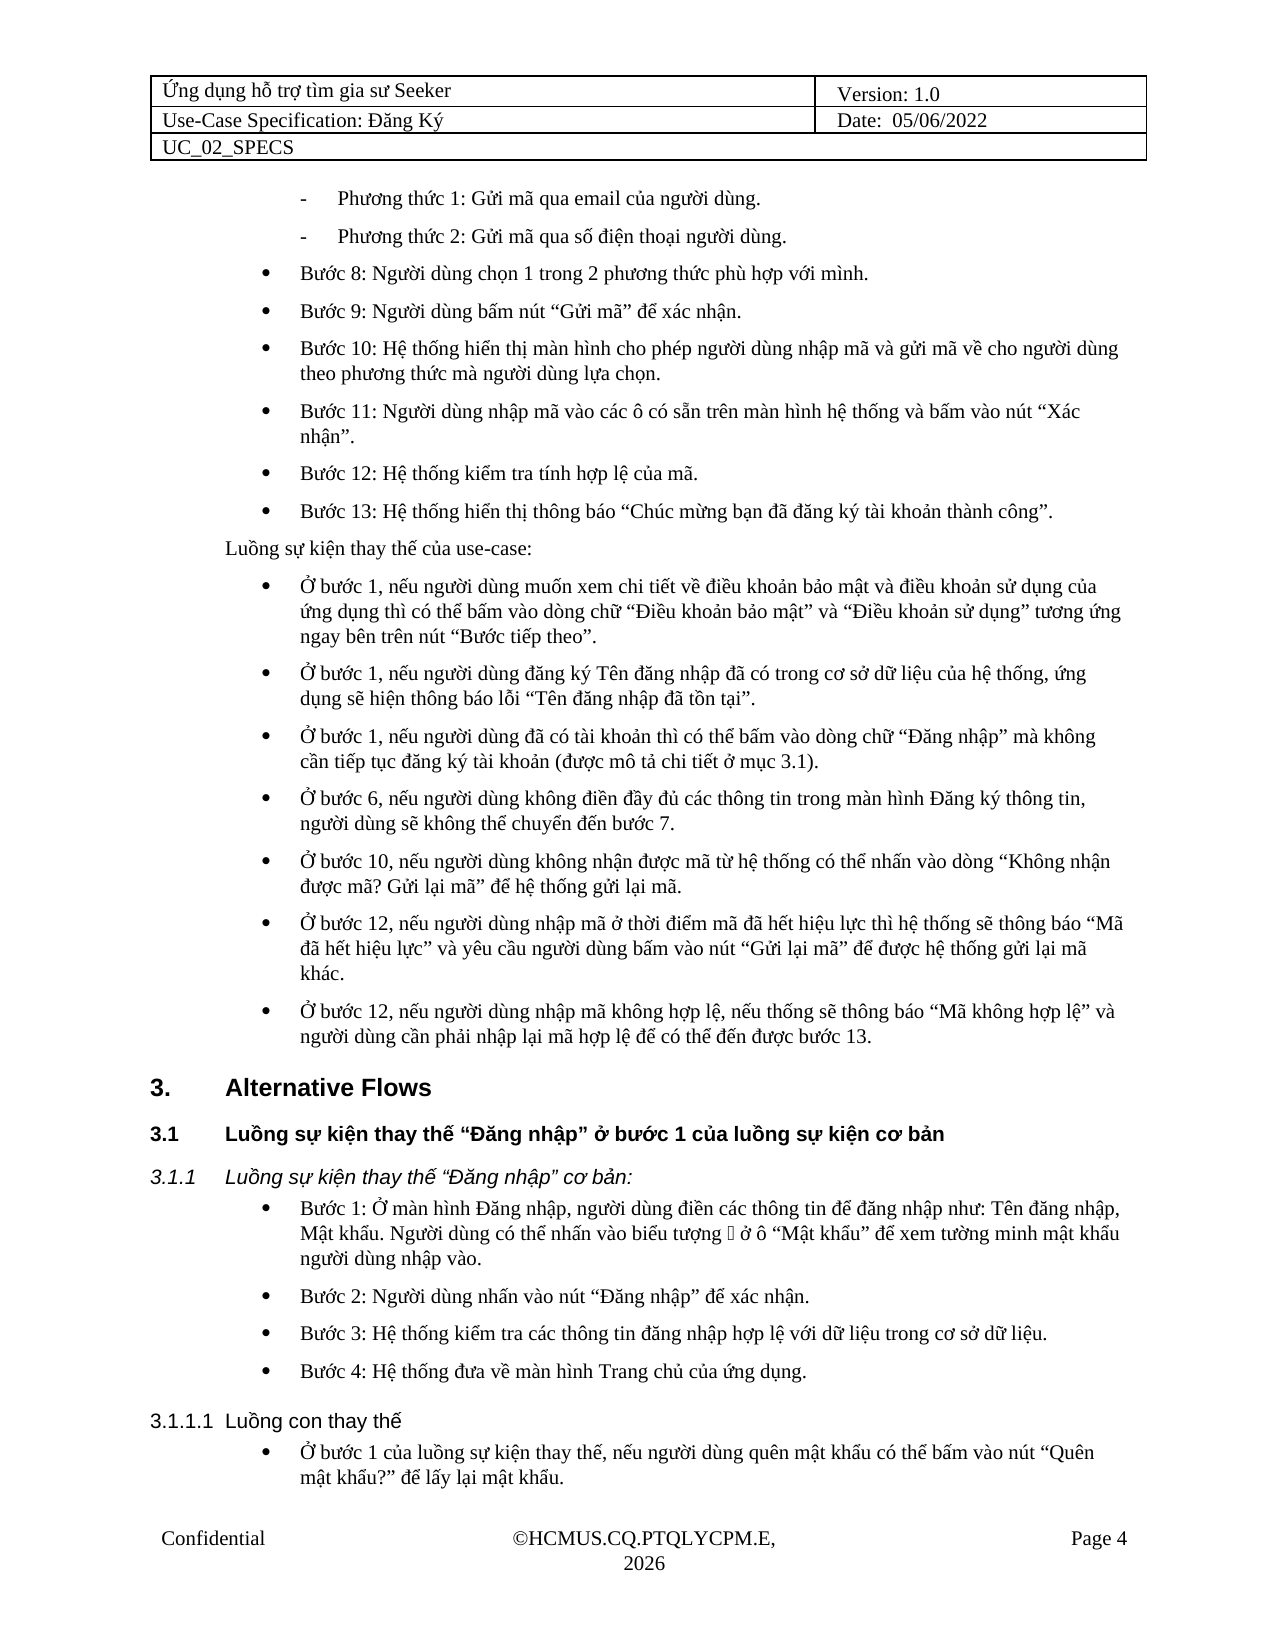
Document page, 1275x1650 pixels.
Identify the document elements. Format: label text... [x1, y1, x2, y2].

list Bước 1: Ở màn hình Đăng nhập, người dùng điền các thông tin để đăng nhập như: Tên đăng nhập, Mật khẩu. Người dùng có thể nhấn vào biểu tượng ở ô “Mật khẩu” để xem tường minh mật khẩu người dùng nhập vào. [262, 1195, 1125, 1270]
subtitle Luồng con thay thế [150, 1408, 1125, 1433]
list Bước 9: Người dùng bấm nút “Gửi mã” để xác nhận. [262, 298, 1125, 323]
list Ở bước 10, nếu người dùng không nhận được mã từ hệ thống có thể nhấn vào dòng “Không nhận được mã? Gửi lại mã” để hệ thống gửi lại mã. [262, 848, 1125, 898]
subtitle Luồng sự kiện thay thế “Đăng nhập” cơ bản: [150, 1164, 1125, 1189]
list Bước 8: Người dùng chọn 1 trong 2 phương thức phù hợp với mình. [262, 260, 1125, 285]
list Ở bước 1, nếu người dùng đã có tài khoản thì có thể bấm vào dòng chữ “Đăng nhập” mà không cần tiếp tục đăng ký tài khoản (được mô tả chi tiết ở mục 3.1). [262, 723, 1125, 773]
list Bước 2: Người dùng nhấn vào nút “Đăng nhập” để xác nhận. [262, 1283, 1125, 1308]
list Ở bước 1 của luồng sự kiện thay thế, nếu người dùng quên mật khẩu có thể bấm vào nút “Quên mật khẩu?” để lấy lại mật khẩu. [262, 1439, 1125, 1489]
subtitle Alternative Flows [150, 1073, 1125, 1102]
list Ở bước 12, nếu người dùng nhập mã không hợp lệ, nếu thống sẽ thông báo “Mã không hợp lệ” và người dùng cần phải nhập lại mã hợp lệ để có thể đến được bước 13. [262, 998, 1125, 1048]
list Ở bước 1, nếu người dùng muốn xem chi tiết về điều khoản bảo mật và điều khoản sử dụng của ứng dụng thì có thể bấm vào dòng chữ “Điều khoản bảo mật” và “Điều khoản sử dụng” tương ứng ngay bên trên nút “Bước tiếp theo”. [262, 573, 1125, 648]
list Bước 10: Hệ thống hiển thị màn hình cho phép người dùng nhập mã và gửi mã về cho người dùng theo phương thức mà người dùng lựa chọn. [262, 335, 1125, 385]
subtitle Luồng sự kiện thay thế “Đăng nhập” ở bước 1 của luồng sự kiện cơ bản [150, 1120, 1125, 1145]
list Ở bước 6, nếu người dùng không điền đầy đủ các thông tin trong màn hình Đăng ký thông tin, người dùng sẽ không thể chuyển đến bước 7. [262, 785, 1125, 835]
list Bước 3: Hệ thống kiểm tra các thông tin đăng nhập hợp lệ với dữ liệu trong cơ sở dữ liệu. [262, 1320, 1125, 1345]
text Luồng sự kiện thay thế của use-case: [225, 535, 1125, 560]
list Bước 4: Hệ thống đưa về màn hình Trang chủ của ứng dụng. [262, 1358, 1125, 1383]
list Phương thức 2: Gửi mã qua số điện thoại người dùng. [300, 223, 1125, 248]
list Ở bước 1, nếu người dùng đăng ký Tên đăng nhập đã có trong cơ sở dữ liệu của hệ thống, ứng dụng sẽ hiện thông báo lỗi “Tên đăng nhập đã tồn tại”. [262, 660, 1125, 710]
list Bước 12: Hệ thống kiểm tra tính hợp lệ của mã. [262, 460, 1125, 485]
list Bước 11: Người dùng nhập mã vào các ô có sẵn trên màn hình hệ thống và bấm vào nút “Xác nhận”. [262, 398, 1125, 448]
list Ở bước 12, nếu người dùng nhập mã ở thời điểm mã đã hết hiệu lực thì hệ thống sẽ thông báo “Mã đã hết hiệu lực” và yêu cầu người dùng bấm vào nút “Gửi lại mã” để được hệ thống gửi lại mã khác. [262, 910, 1125, 985]
list Phương thức 1: Gửi mã qua email của người dùng. [300, 185, 1125, 210]
list Bước 13: Hệ thống hiển thị thông báo “Chúc mừng bạn đã đăng ký tài khoản thành công”. [262, 498, 1125, 523]
